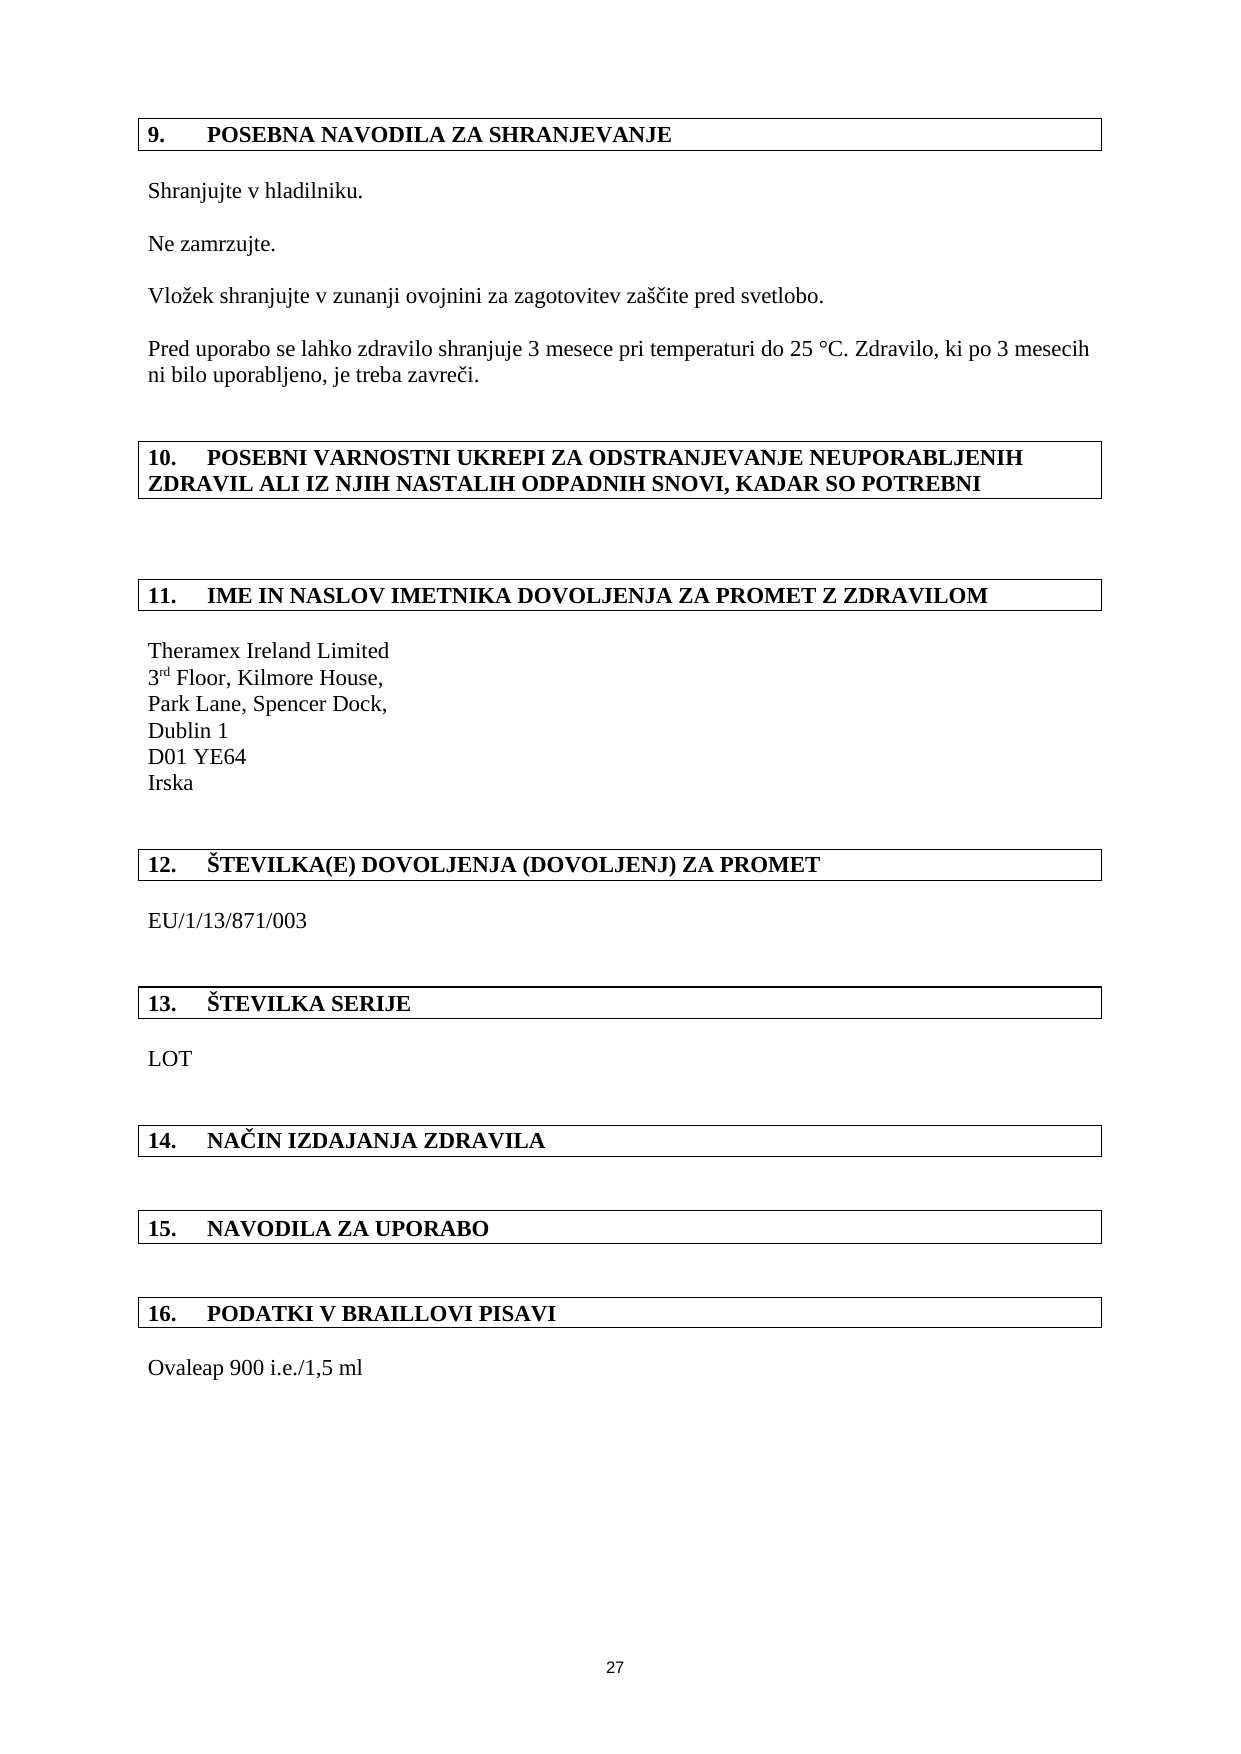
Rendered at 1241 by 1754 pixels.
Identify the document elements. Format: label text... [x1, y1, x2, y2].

text Dublin 1 [148, 717, 1092, 743]
text 10. POSEBNI VARNOSTNI UKREPI ZA ODSTRANJEVANJE NEUPORABLJENIH ZDRAVIL ALI IZ NJIH NASTALIH ODPADNIH SNOVI, KADAR SO POTREBNI [139, 442, 1101, 498]
text D01 YE64 [148, 743, 1092, 769]
text 12. ŠTEVILKA(E) DOVOLJENJA (DOVOLJENJ) ZA PROMET [139, 850, 1101, 880]
text Theramex Ireland Limited [148, 638, 1092, 664]
text EU/1/13/871/003 [148, 907, 1092, 934]
text Ne zamrzujte. [148, 230, 1092, 256]
text Irska [148, 769, 1092, 796]
text Ovaleap 900 i.e./1,5 ml [148, 1354, 1092, 1380]
text Pred uporabo se lahko zdravilo shranjuje 3 mesece pri temperaturi do 25 °C. Zdravilo, ki po 3 mesecih ni bilo uporabljeno, je treba zavreči. [148, 335, 1092, 388]
text 11. IME IN NASLOV IMETNIKA DOVOLJENJA ZA PROMET Z ZDRAVILOM [139, 580, 1101, 610]
text 14. NAČIN IZDAJANJA ZDRAVILA [139, 1126, 1101, 1156]
text 3rd Floor, Kilmore House, [148, 664, 1092, 690]
text 13. ŠTEVILKA SERIJE [139, 988, 1101, 1018]
text Park Lane, Spencer Dock, [148, 690, 1092, 717]
text 16. PODATKI V BRAILLOVI PISAVI [139, 1298, 1101, 1327]
text Shranjujte v hladilniku. [148, 177, 1092, 203]
text 9. POSEBNA NAVODILA ZA SHRANJEVANJE [139, 119, 1101, 150]
text LOT [148, 1045, 1092, 1072]
text 15. NAVODILA ZA UPORABO [139, 1211, 1101, 1243]
text Vložek shranjujte v zunanji ovojnini za zagotovitev zaščite pred svetlobo. [148, 282, 1092, 309]
